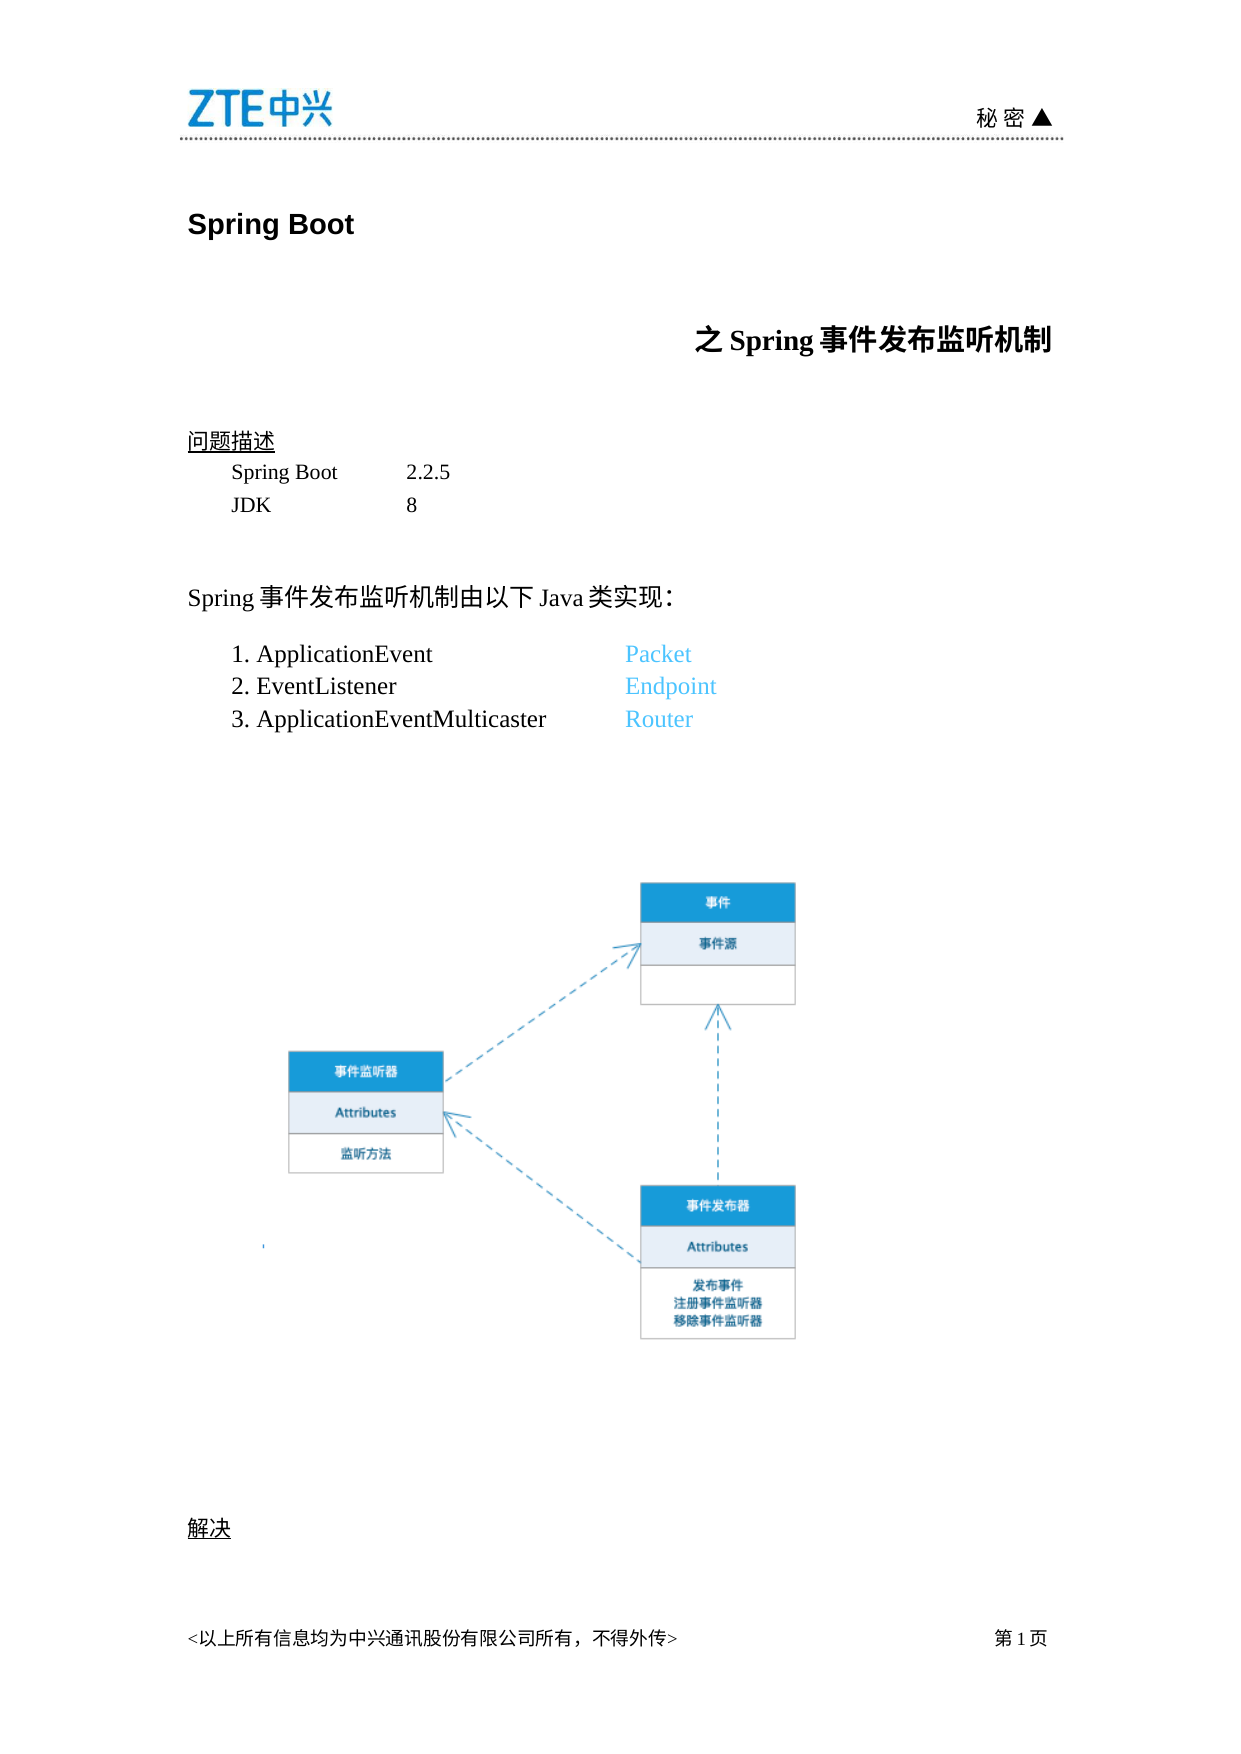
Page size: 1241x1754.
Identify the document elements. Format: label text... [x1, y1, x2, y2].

list ApplicationEvent Packet [187, 637, 1053, 669]
text Spring Boot 2.2.5 [187, 456, 1053, 488]
text 解决 [187, 1510, 1053, 1543]
text JDK 8 [187, 488, 1053, 521]
picture [179, 134, 1064, 143]
list ApplicationEventMulticaster Router [187, 702, 1053, 734]
list Spring事件发布监听机制由以下Java类实现： [187, 563, 1053, 628]
subtitle Spring Boot [187, 191, 1053, 256]
subtitle 之Spring事件发布监听机制 [187, 305, 1053, 370]
picture [187, 88, 333, 127]
text 问题描述 [187, 423, 1053, 456]
list EventListener Endpoint [187, 669, 1053, 702]
picture [187, 785, 1053, 1423]
